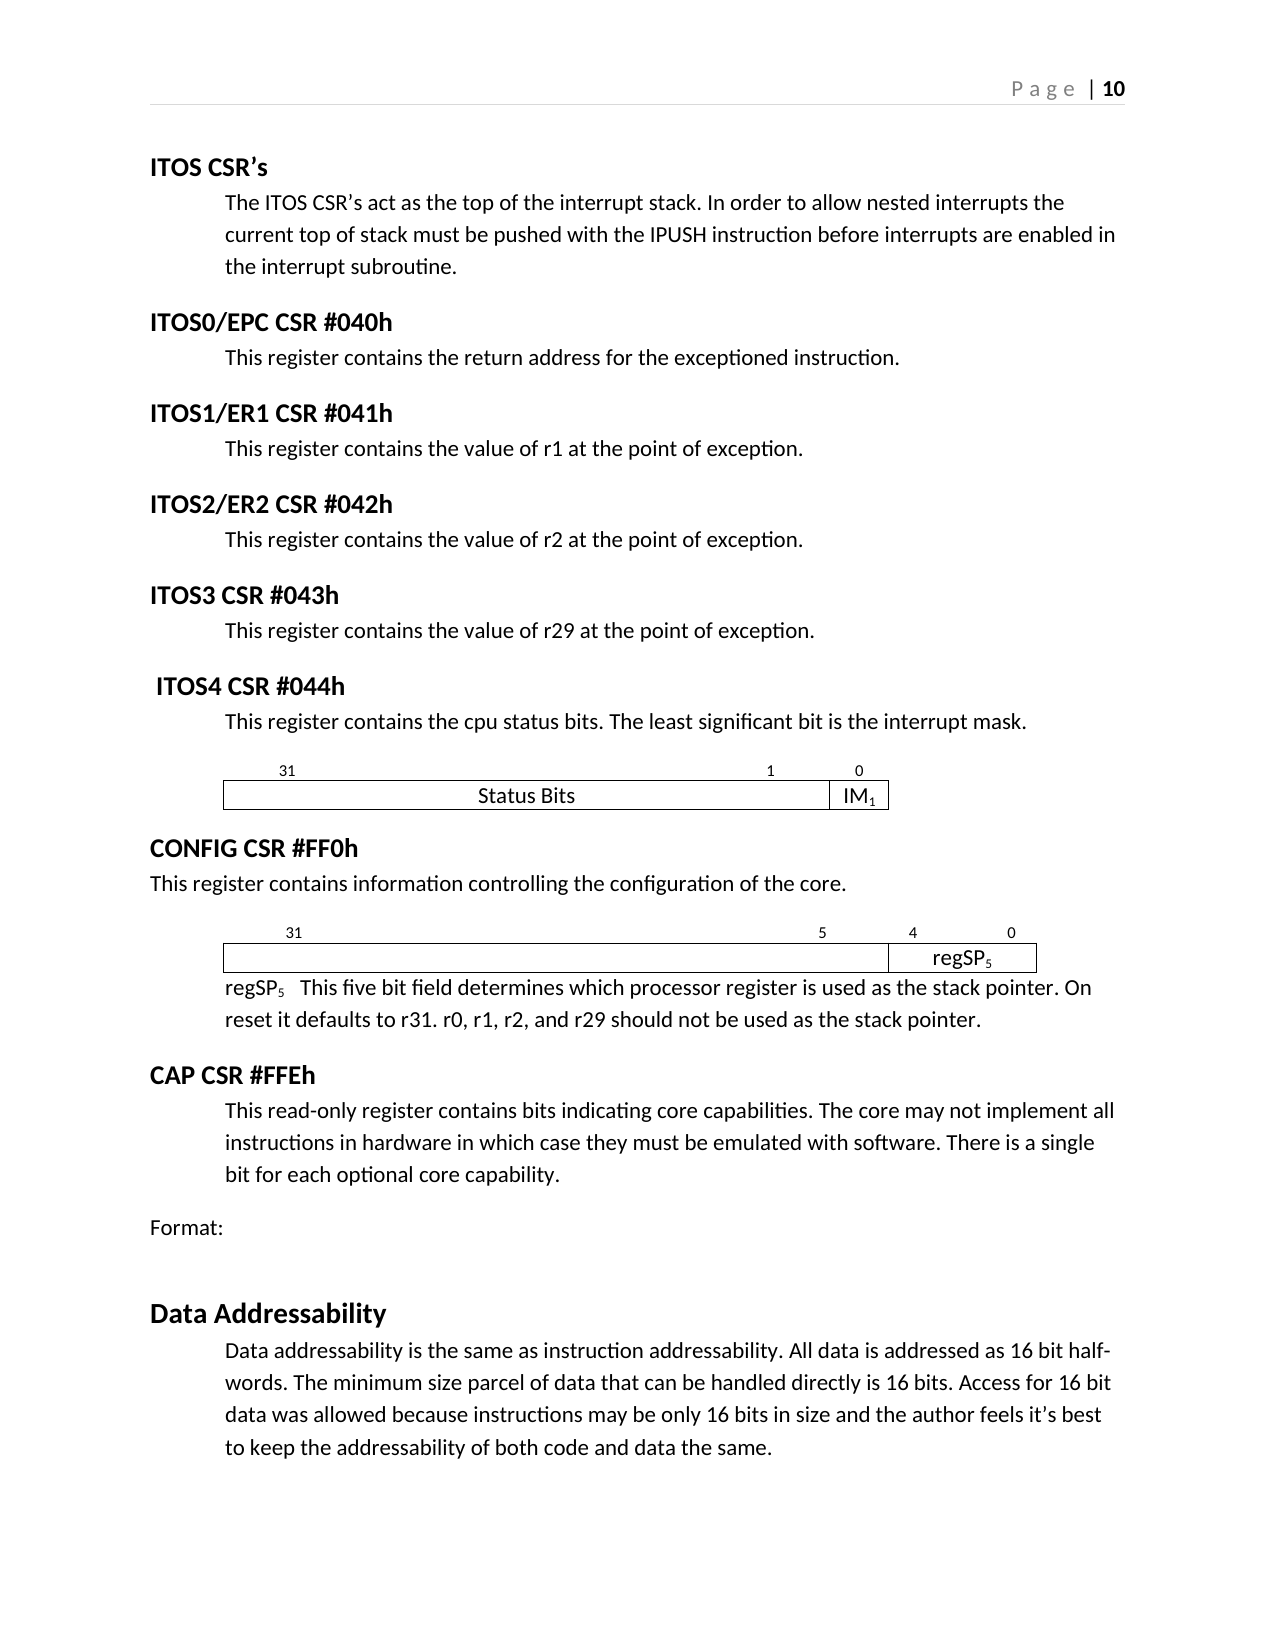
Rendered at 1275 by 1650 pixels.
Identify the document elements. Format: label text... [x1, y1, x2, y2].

subtitle CONFIG CSR #FF0h [150, 831, 1125, 864]
text This register contains the value of r1 at the point of exception. [225, 434, 1125, 462]
text The ITOS CSR’s act as the top of the interrupt stack. In order to allow nested interrupts the current top of stack must be pushed with the IPUSH instruction before interrupts are enabled in the interrupt subroutine. [225, 188, 1125, 280]
subtitle ITOS2/ER2 CSR #042h [150, 487, 1125, 520]
table_header 4 0 [888, 922, 1036, 942]
subtitle ITOS4 CSR #044h [150, 669, 1125, 702]
table_cell Status Bits [224, 781, 829, 809]
text This register contains the cpu status bits. The least significant bit is the interrupt mask. [225, 707, 1125, 735]
subtitle ITOS CSR’s [150, 150, 1125, 183]
table_cell regSP5 [889, 944, 1036, 972]
table_header 0 [829, 760, 889, 780]
table_header 31 1 [224, 760, 829, 780]
subtitle CAP CSR #FFEh [150, 1058, 1125, 1091]
table_cell [224, 944, 888, 972]
text This register contains the value of r29 at the point of exception. [225, 616, 1125, 644]
subtitle ITOS1/ER1 CSR #041h [150, 396, 1125, 429]
text Format: [150, 1213, 1125, 1241]
text This register contains the value of r2 at the point of exception. [225, 525, 1125, 553]
subtitle ITOS3 CSR #043h [150, 578, 1125, 611]
table_cell IM1 [830, 781, 888, 809]
text This read-only register contains bits indicating core capabilities. The core may not implement all instructions in hardware in which case they must be emulated with software. There is a single bit for each optional core capability. [225, 1096, 1125, 1188]
text Data addressability is the same as instruction addressability. All data is addressed as 16 bit half-words. The minimum size parcel of data that can be handled directly is 16 bits. Access for 16 bit data was allowed because instructions may be only 16 bits in size and the author feels it’s best to keep the addressability of both code and data the same. [225, 1336, 1125, 1461]
subtitle ITOS0/EPC CSR #040h [150, 305, 1125, 338]
table_header 31 5 [224, 922, 888, 942]
text This register contains the return address for the exceptioned instruction. [225, 343, 1125, 371]
subtitle Data Addressability [150, 1295, 1125, 1331]
text This register contains information controlling the configuration of the core. [150, 869, 1125, 897]
text regSP5 This five bit field determines which processor register is used as the stack pointer. On reset it defaults to r31. r0, r1, r2, and r29 should not be used as the stack pointer. [225, 973, 1125, 1033]
